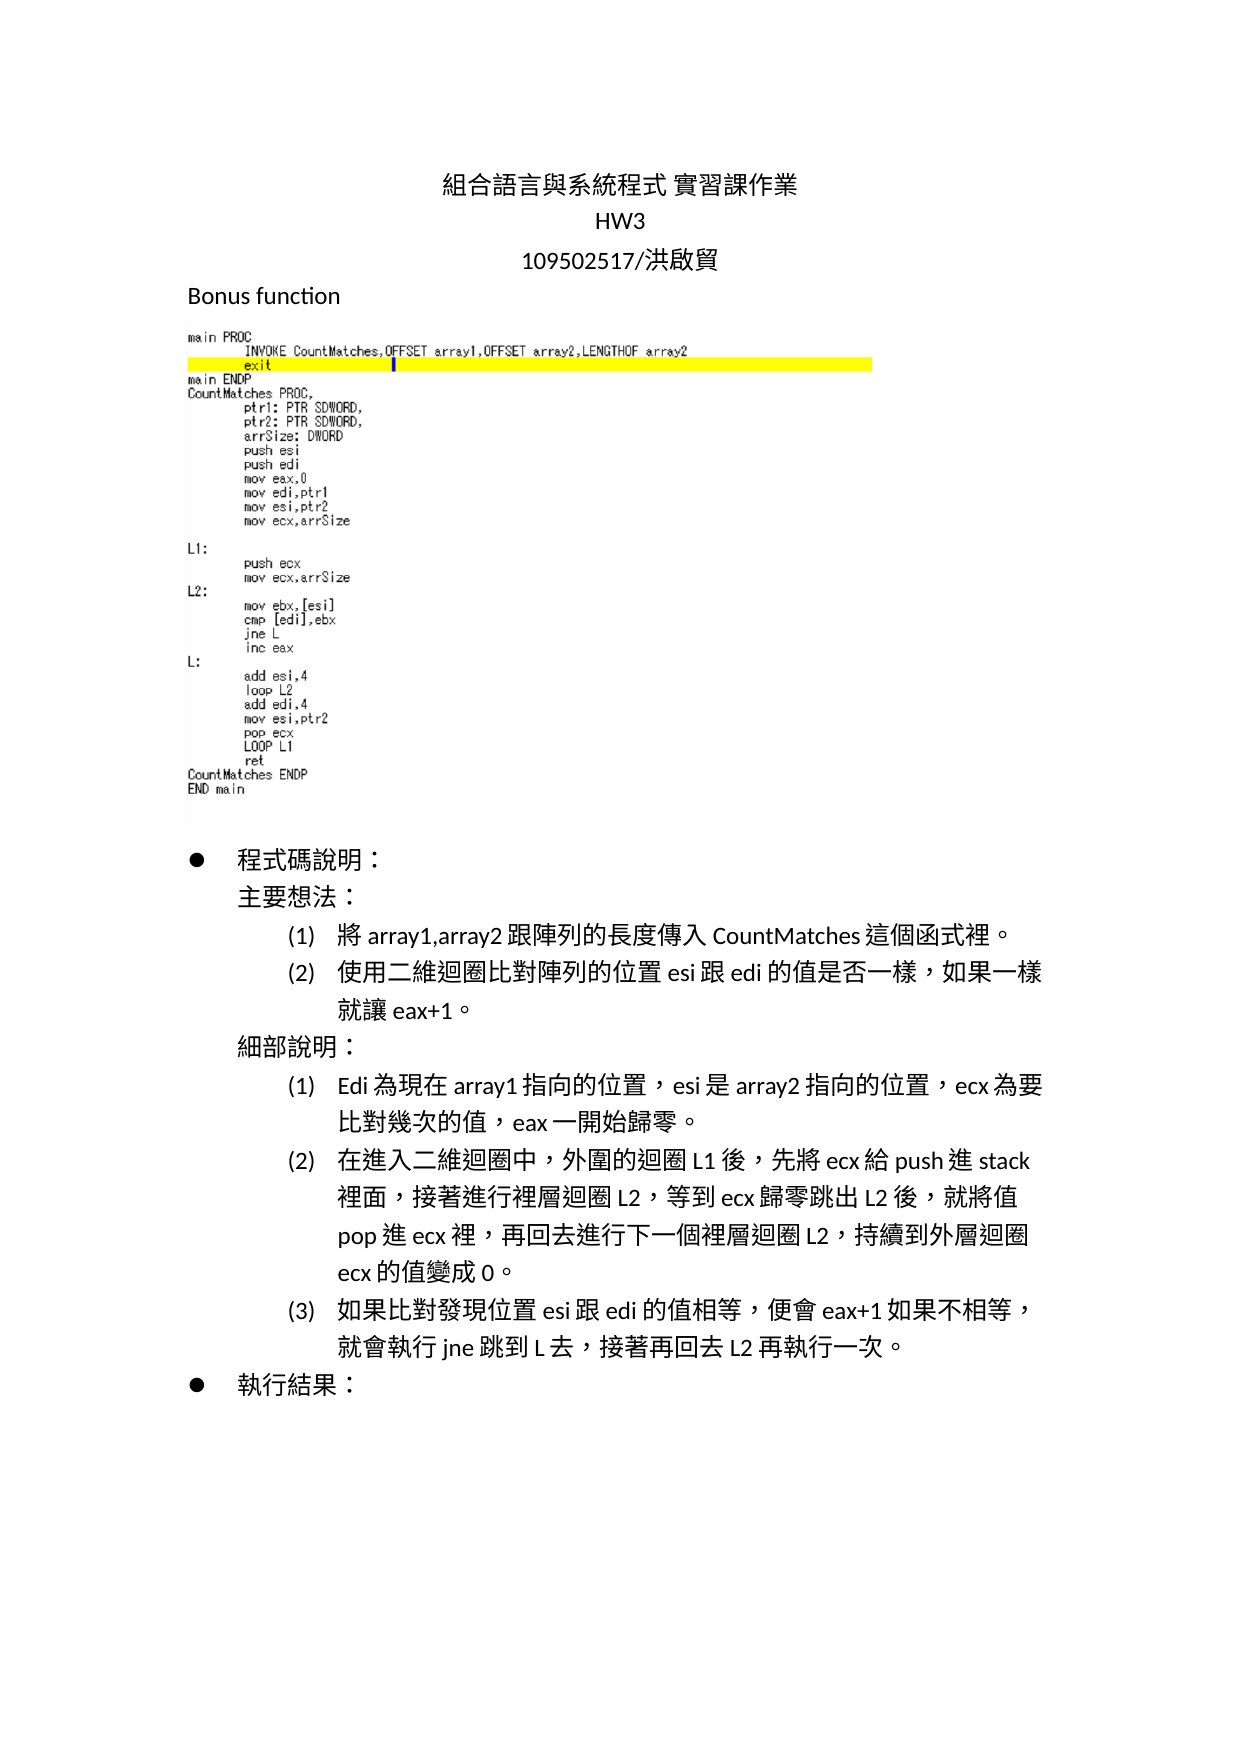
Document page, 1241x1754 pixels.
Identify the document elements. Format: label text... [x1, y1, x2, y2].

text 109502517/洪啟貿 [187, 239, 1053, 277]
text Bonus function [187, 277, 1053, 314]
list 在進入二維迴圈中，外圍的迴圈L1後，先將ecx給push進stack裡面，接著進行裡層迴圈L2，等到ecx歸零跳出L2後，就將值pop進ecx裡，再回去進行下一個裡層迴圈L2，持續到外層迴圈ecx的值變成0。 [287, 1139, 1053, 1289]
list 將array1,array2跟陣列的長度傳入CountMatches這個函式裡。 [287, 914, 1053, 952]
list 使用二維迴圈比對陣列的位置esi跟edi的值是否一樣，如果一樣就讓eax+1。 [287, 952, 1053, 1027]
list 如果比對發現位置esi跟edi的值相等，便會eax+1如果不相等，就會執行jne跳到L去，接著再回去L2再執行一次。 [287, 1289, 1053, 1364]
text 細部說明： [187, 1027, 1053, 1064]
list Edi為現在array1指向的位置，esi是array2指向的位置，ecx為要比對幾次的值，eax一開始歸零。 [287, 1064, 1053, 1139]
text HW3 [187, 202, 1053, 239]
text 主要想法： [187, 877, 1053, 914]
list 執行結果： [187, 1364, 1053, 1402]
text 組合語言與系統程式 實習課作業 [187, 164, 1053, 202]
list 程式碼說明： [187, 839, 1053, 877]
picture [187, 314, 872, 826]
